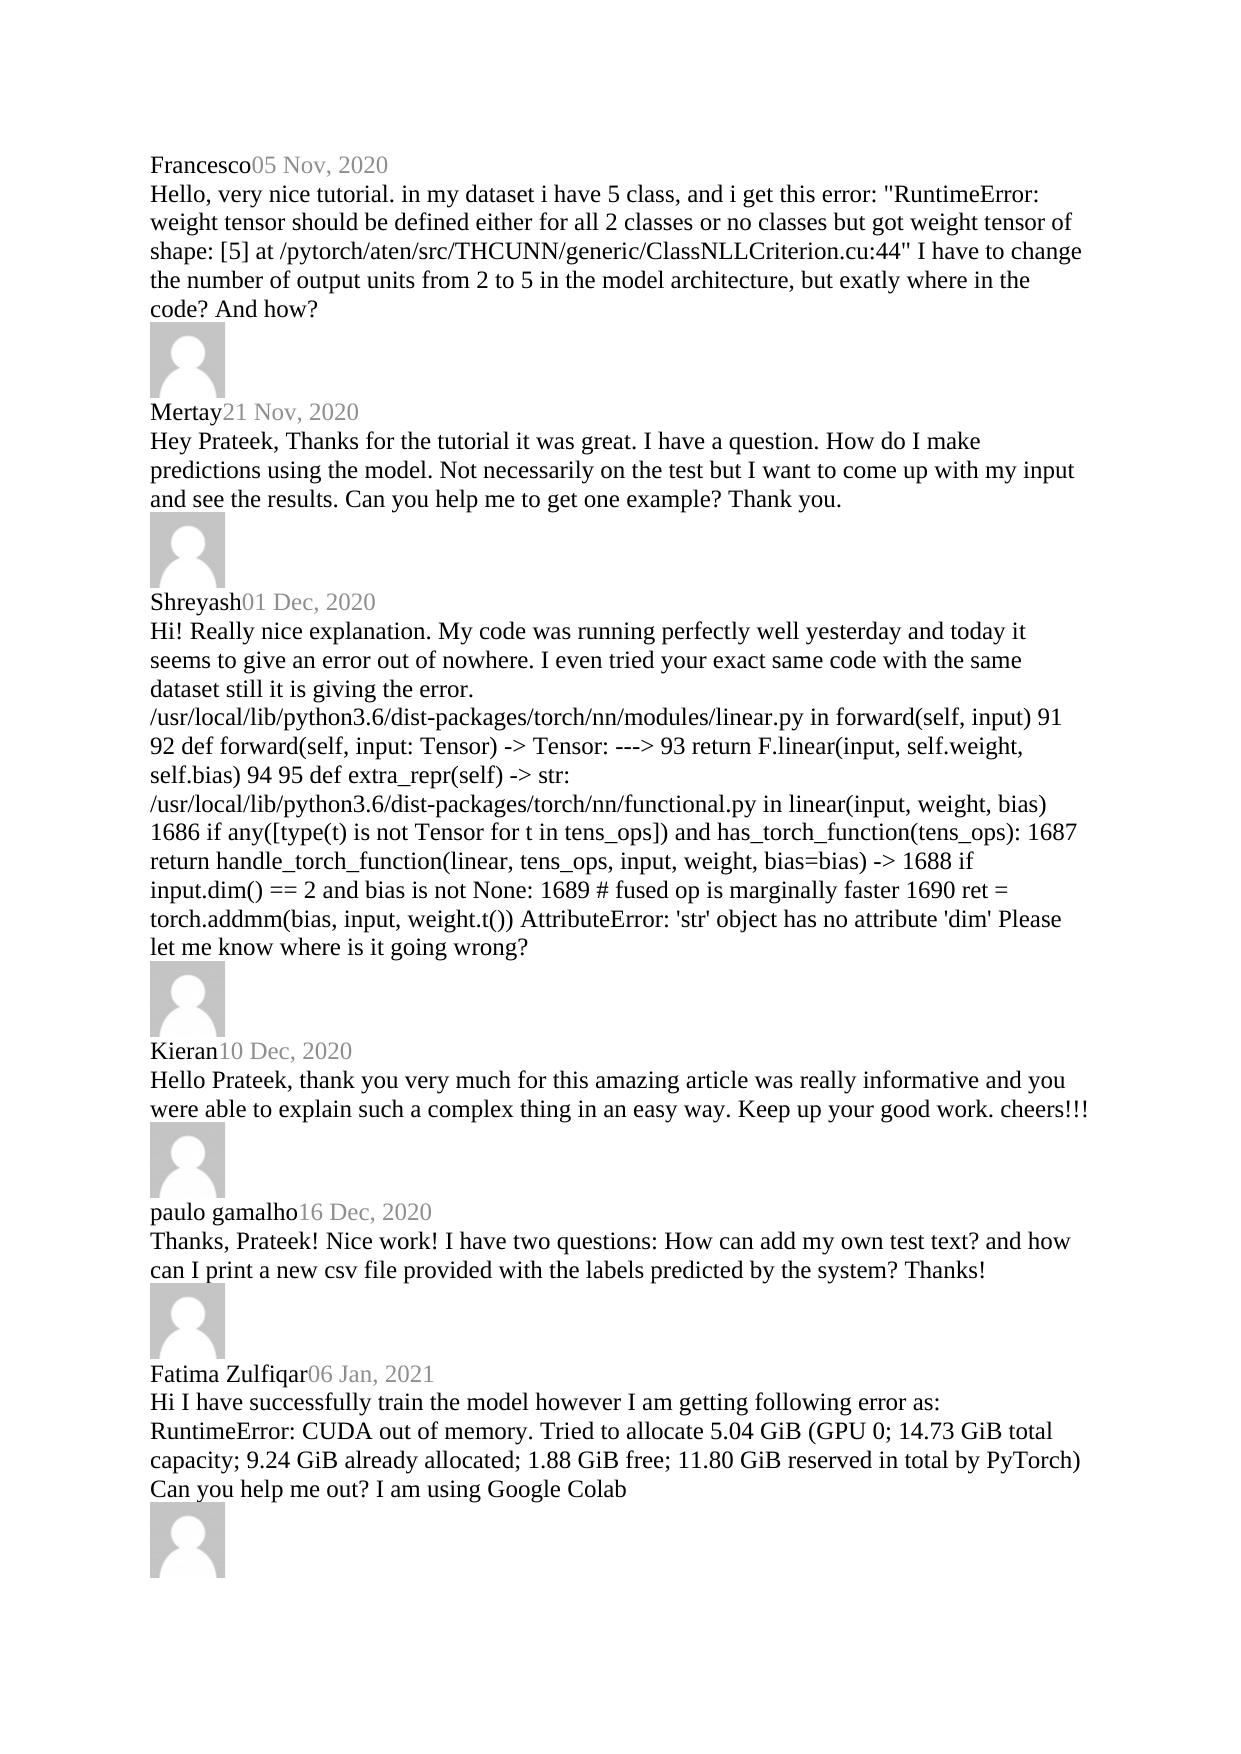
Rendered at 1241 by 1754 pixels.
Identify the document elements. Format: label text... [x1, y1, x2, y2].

text Hey Prateek, Thanks for the tutorial it was great. I have a question. How do I make predictions using the model. Not necessarily on the test but I want to come up with my input and see the results. Can you help me to get one example? Thank you. [150, 426, 1090, 512]
text paulo gamalho16 Dec, 2020 [150, 1197, 1090, 1226]
text Hello Prateek, thank you very much for this amazing article was really informative and you were able to explain such a complex thing in an easy way. Keep up your good work. cheers!!! [150, 1065, 1090, 1122]
text Fatima Zulfiqar06 Jan, 2021 [150, 1359, 1090, 1387]
text Francesco05 Nov, 2020 [150, 150, 1090, 179]
picture [150, 1283, 226, 1359]
picture [150, 961, 226, 1037]
picture [150, 322, 226, 398]
picture [150, 1122, 226, 1198]
text Hi I have successfully train the model however I am getting following error as: RuntimeError: CUDA out of memory. Tried to allocate 5.04 GiB (GPU 0; 14.73 GiB total capacity; 9.24 GiB already allocated; 1.88 GiB free; 11.80 GiB reserved in total by PyTorch) Can you help me out? I am using Google Colab [150, 1387, 1090, 1502]
text Shreyash01 Dec, 2020 [150, 587, 1090, 616]
picture [150, 1502, 226, 1578]
text Mertay21 Nov, 2020 [150, 397, 1090, 426]
picture [150, 512, 226, 588]
text Hi! Really nice explanation. My code was running perfectly well yesterday and today it seems to give an error out of nowhere. I even tried your exact same code with the same dataset still it is giving the error. /usr/local/lib/python3.6/dist-packages/torch/nn/modules/linear.py in forward(self, input) 91 92 def forward(self, input: Tensor) -> Tensor: ---> 93 return F.linear(input, self.weight, self.bias) 94 95 def extra_repr(self) -> str: /usr/local/lib/python3.6/dist-packages/torch/nn/functional.py in linear(input, weight, bias) 1686 if any([type(t) is not Tensor for t in tens_ops]) and has_torch_function(tens_ops): 1687 return handle_torch_function(linear, tens_ops, input, weight, bias=bias) -> 1688 if input.dim() == 2 and bias is not None: 1689 # fused op is marginally faster 1690 ret = torch.addmm(bias, input, weight.t()) AttributeError: 'str' object has no attribute 'dim' Please let me know where is it going wrong? [150, 616, 1090, 961]
text Thanks, Prateek! Nice work! I have two questions: How can add my own test text? and how can I print a new csv file provided with the labels predicted by the system? Thanks! [150, 1226, 1090, 1284]
text Hello, very nice tutorial. in my dataset i have 5 class, and i get this error: "RuntimeError: weight tensor should be defined either for all 2 classes or no classes but got weight tensor of shape: [5] at /pytorch/aten/src/THCUNN/generic/ClassNLLCriterion.cu:44" I have to change the number of output units from 2 to 5 in the model architecture, but exatly where in the code? And how? [150, 179, 1090, 322]
text Kieran10 Dec, 2020 [150, 1036, 1090, 1065]
